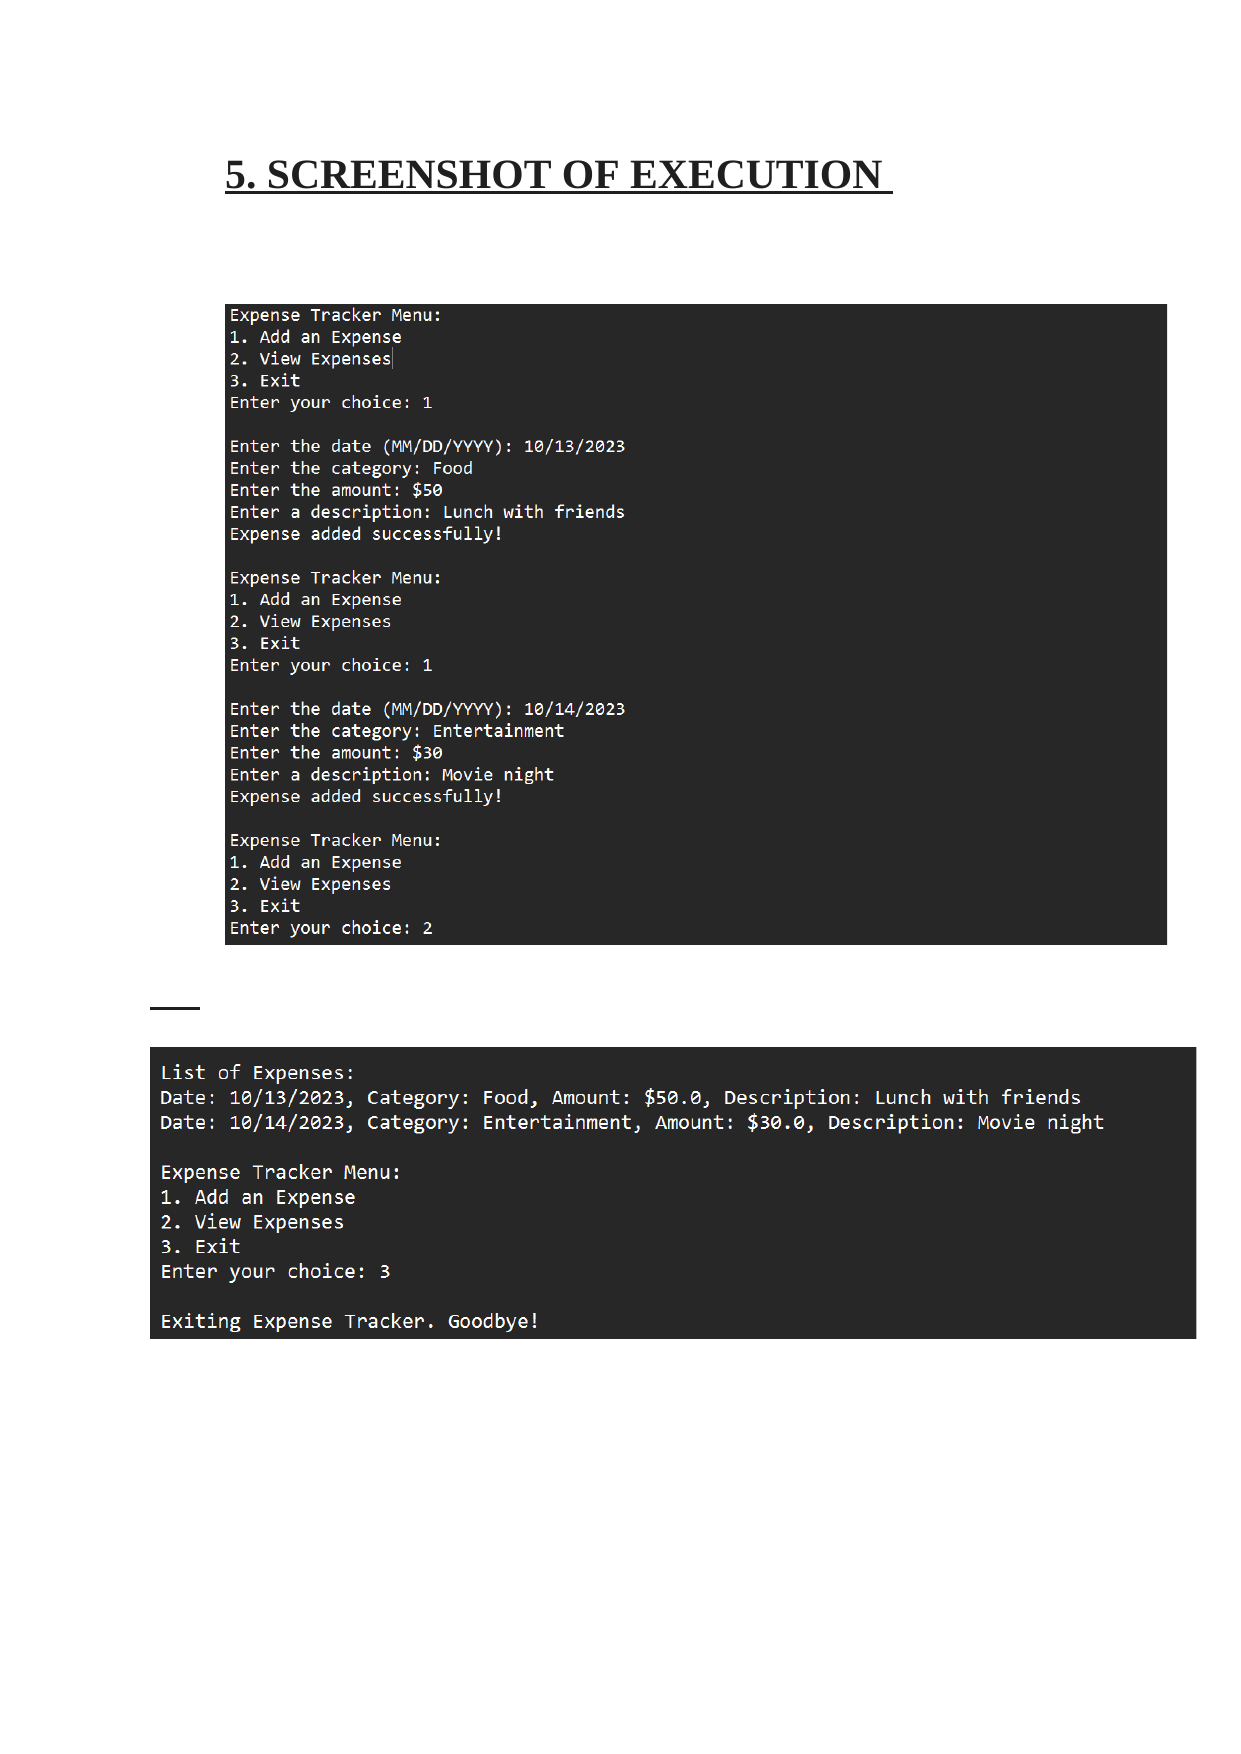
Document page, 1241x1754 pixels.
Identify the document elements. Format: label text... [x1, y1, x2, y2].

picture [150, 1047, 1197, 1339]
picture [225, 304, 1168, 945]
text 5. SCREENSHOT OF EXECUTION [225, 150, 1090, 198]
